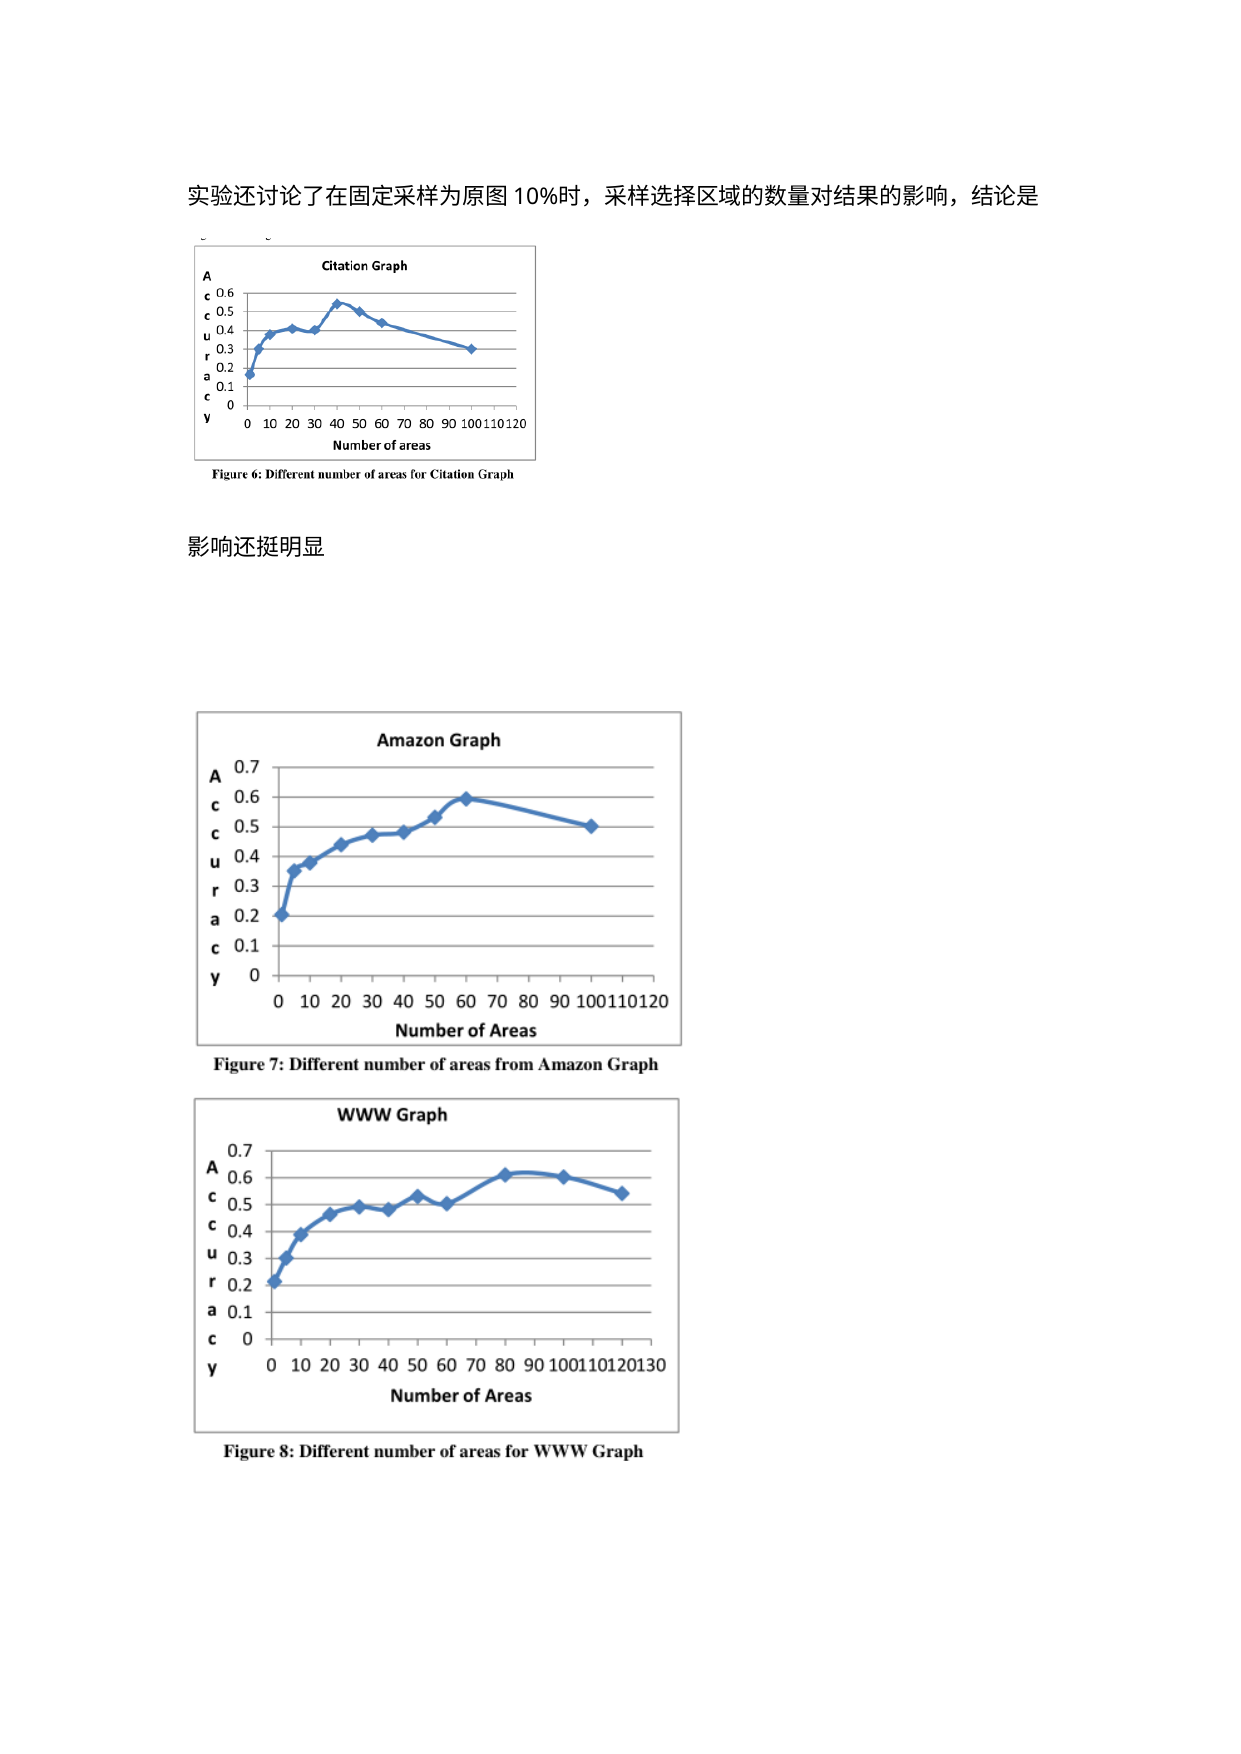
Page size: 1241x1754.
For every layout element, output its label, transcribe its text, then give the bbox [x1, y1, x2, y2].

picture [187, 1093, 695, 1466]
picture [187, 701, 695, 1084]
picture [187, 238, 562, 487]
